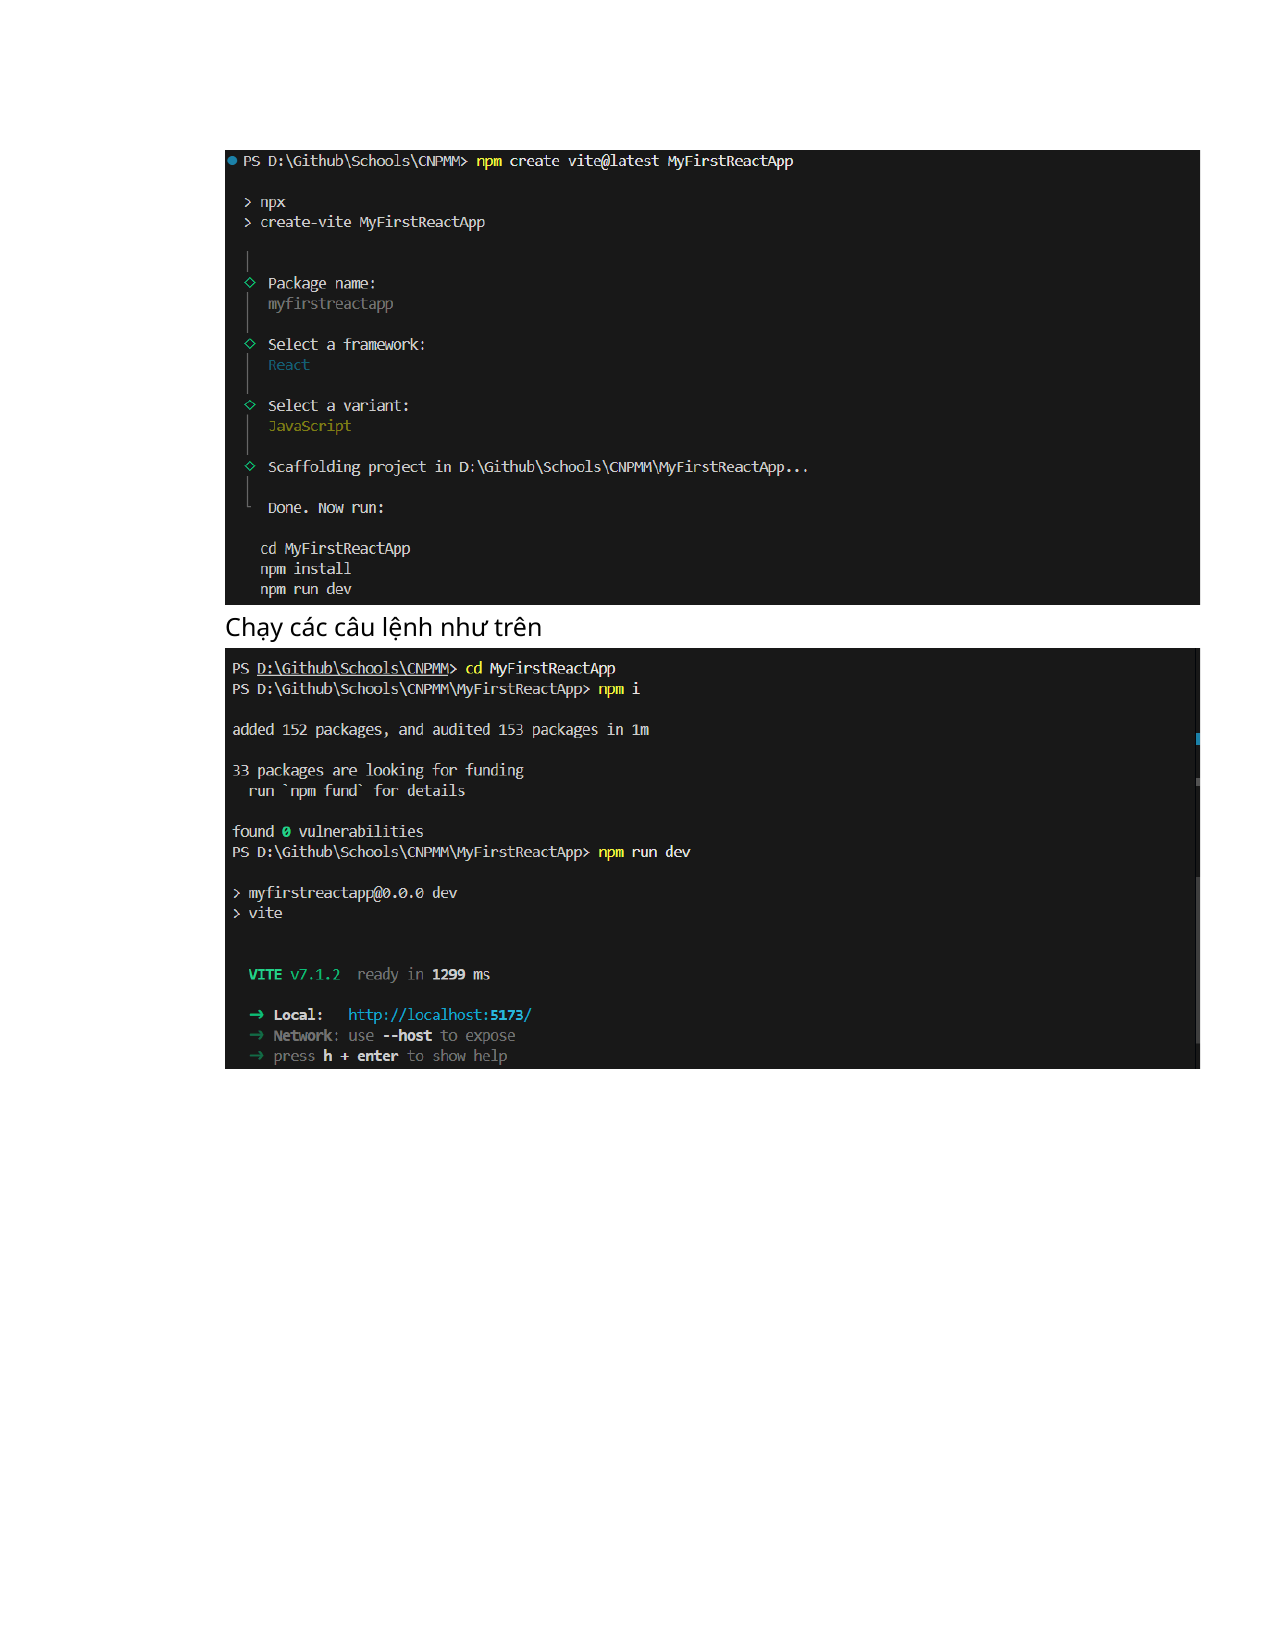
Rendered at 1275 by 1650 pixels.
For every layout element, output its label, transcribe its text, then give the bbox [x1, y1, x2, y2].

picture [225, 150, 1200, 605]
list Chạy các câu lệnh như trên [225, 610, 1125, 644]
picture [225, 648, 1200, 1069]
